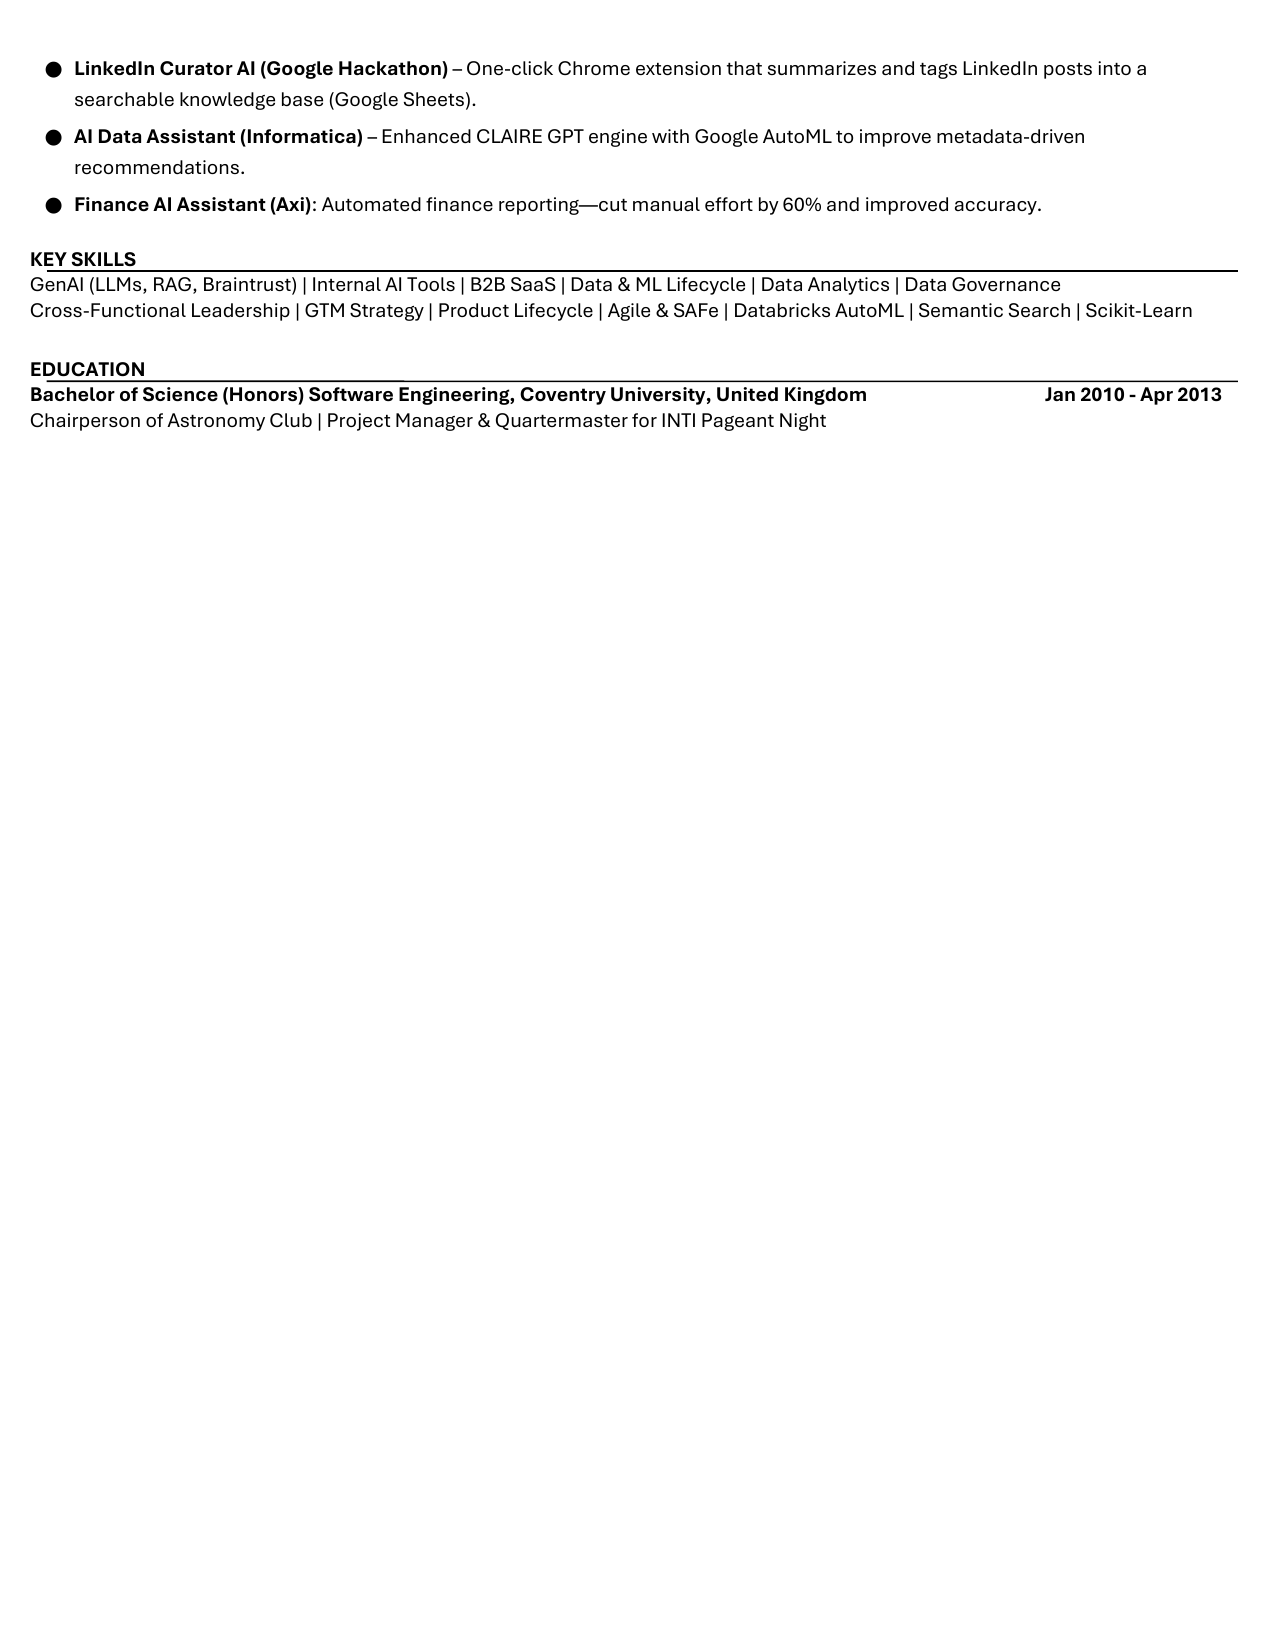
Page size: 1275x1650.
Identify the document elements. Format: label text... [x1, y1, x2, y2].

subtitle EDUCATION Bachelor of Science (Honors) Software Engineering, Coventry University, United Kingdom Jan 2010 - Apr 2013 [29, 357, 1240, 408]
list AI Data Assistant (Informatica) – Enhanced CLAIRE GPT engine with Google AutoML to improve metadata-driven recommendations. [44, 112, 1240, 181]
text GenAI (LLMs, RAG, Braintrust) | Internal AI Tools | B2B SaaS | Data & ML Lifecycle | Data Analytics | Data Governance Cross-Functional Leadership | GTM Strategy | Product Lifecycle | Agile & SAFe | Databricks AutoML | Semantic Search | Scikit-Learn [29, 272, 1240, 323]
text Chairperson of Astronomy Club | Project Manager & Quartermaster for INTI Pageant Night [29, 408, 1240, 433]
list LinkedIn Curator AI (Google Hackathon) – One-click Chrome extension that summarizes and tags LinkedIn posts into a searchable knowledge base (Google Sheets). [44, 44, 1240, 112]
list Finance AI Assistant (Axi): Automated finance reporting—cut manual effort by 60% and improved accuracy. [44, 181, 1240, 223]
text KEY SKILLS [29, 247, 1240, 272]
